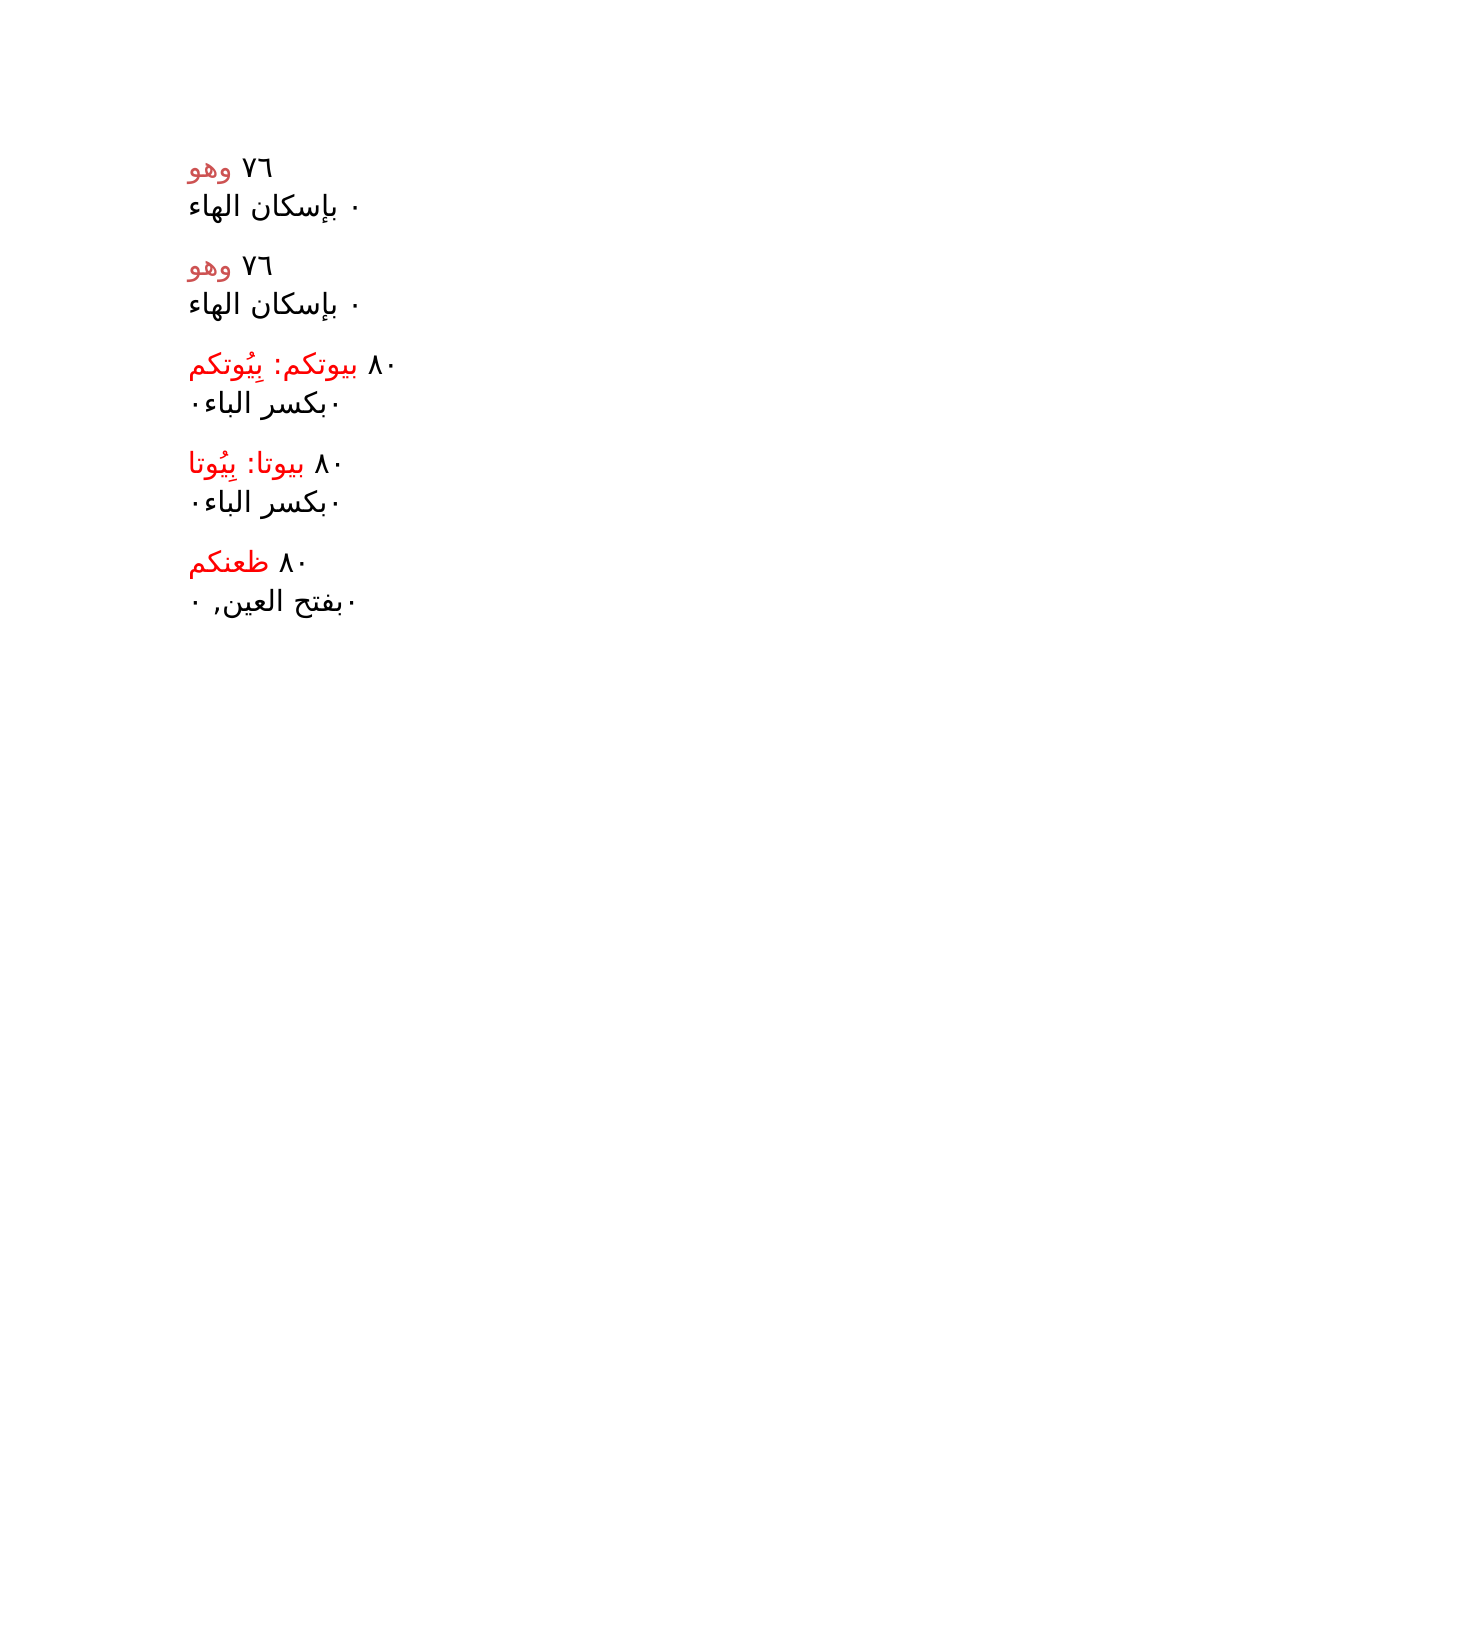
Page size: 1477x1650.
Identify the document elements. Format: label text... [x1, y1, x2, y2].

text ٧٦ وهو ٠ بإسكان الهاء [187, 249, 1289, 322]
text ٨٠ بيوتكم: بِيُوتكم ٠بكسر الباء٠ [187, 347, 1289, 420]
text ٨٠ ظعنكم ٠بفتح العين, ٠ [187, 545, 1289, 618]
text ٧٦ وهو ٠ بإسكان الهاء [187, 150, 1289, 223]
text ٨٠ بيوتا: بِيُوتا ٠بكسر الباء٠ [187, 446, 1289, 519]
